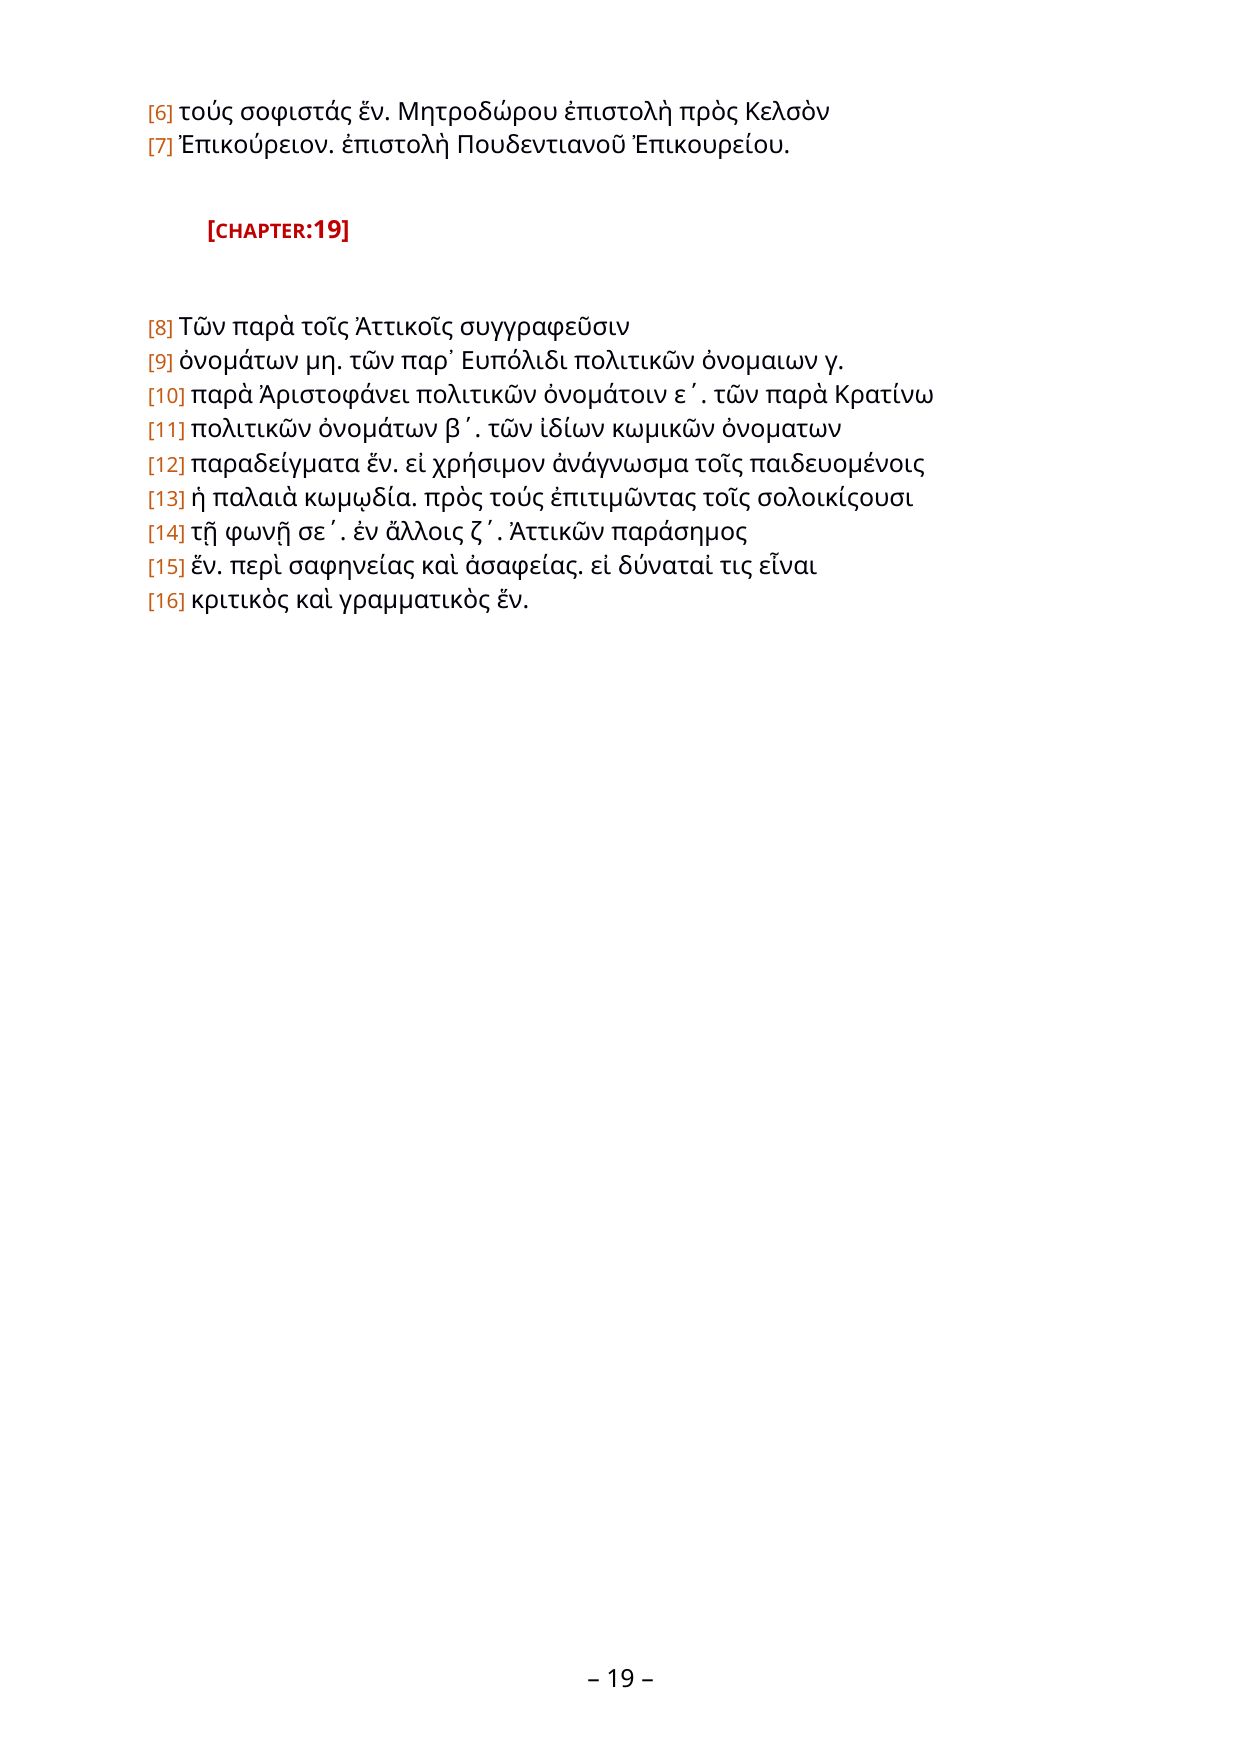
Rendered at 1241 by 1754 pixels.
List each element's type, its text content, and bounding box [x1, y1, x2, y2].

subtitle [chapter:19] [207, 211, 1092, 245]
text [148, 93, 1092, 161]
text [8] Τῶν παρὰ τοῖς Ἀττικοῖς συγγραφεῦσιν [9] ὀνομάτων μη. τῶν παρ᾽ Ευπόλιδι πολιτικῶν ὀνομαιων γ. [10] παρὰ Ἀριστοφάνει πολιτικῶν ὀνομάτοιν ε΄. τῶν παρὰ Κρατίνω [11] πολιτικῶν ὀνομάτων β΄. τῶν ἰδίων κωμικῶν ὀνοματων [12] παραδείγματα ἕν. εἰ χρήσιμον ἀνάγνωσμα τοῖς παιδευομένοις [13] ἡ παλαιὰ κωμῳδία. πρὸς τούς ἐπιτιμῶντας τοῖς σολοικίςουσι [14] τῇ φωνῇ σε΄. ἐν ἄλλοις ζ΄. Ἀττικῶν παράσημος [15] ἕν. περὶ σαφηνείας καὶ ἀσαφείας. εἰ δύναταἰ τις εἶναι [16] κριτικὸς καὶ γραμματικὸς ἕν. [148, 281, 1092, 616]
